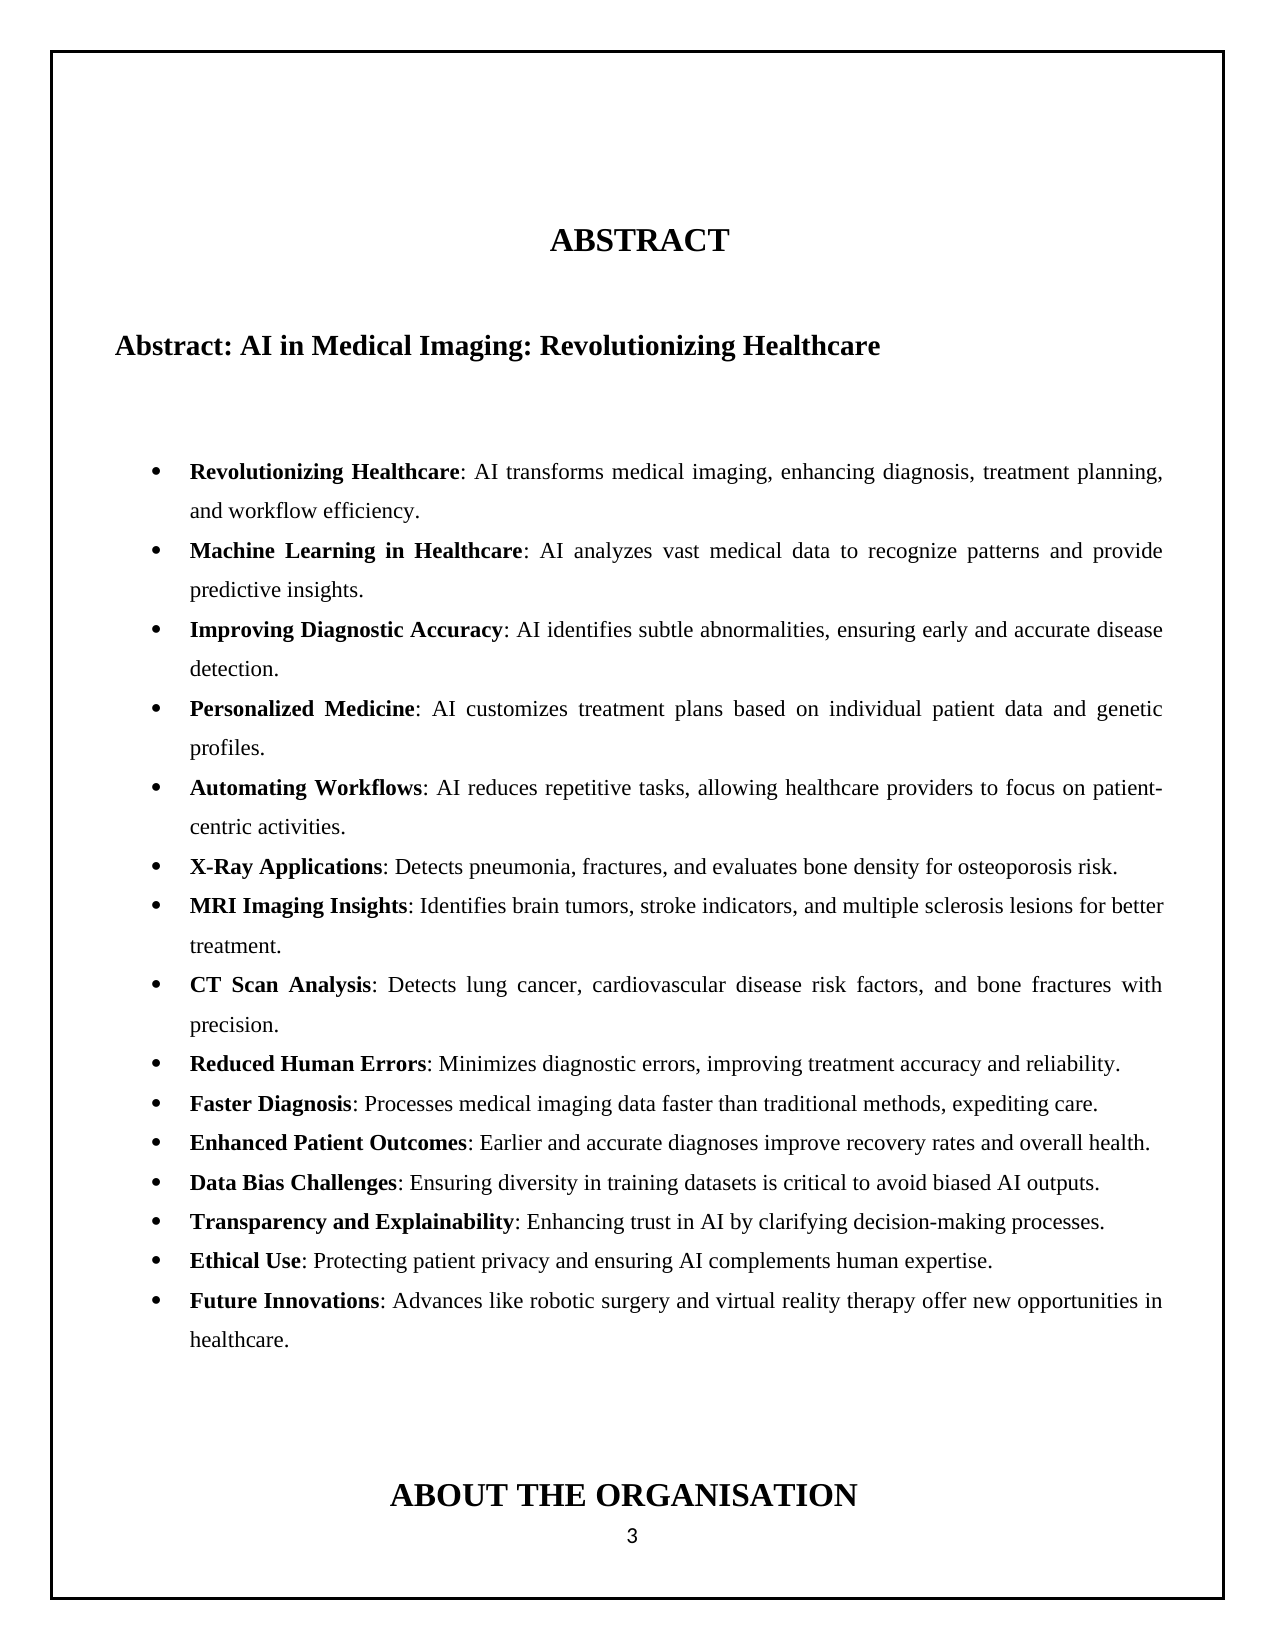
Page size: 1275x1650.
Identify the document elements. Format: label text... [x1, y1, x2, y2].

list MRI Imaging Insights: Identifies brain tumors, stroke indicators, and multiple sclerosis lesions for better treatment. [152, 892, 1164, 958]
list X-Ray Applications: Detects pneumonia, fractures, and evaluates bone density for osteoporosis risk. [152, 853, 1164, 879]
list Future Innovations: Advances like robotic surgery and virtual reality therapy offer new opportunities in healthcare. [152, 1287, 1164, 1353]
list Automating Workflows: AI reduces repetitive tasks, allowing healthcare providers to focus on patient-centric activities. [152, 774, 1164, 839]
list Improving Diagnostic Accuracy: AI identifies subtle abnormalities, ensuring early and accurate disease detection. [152, 616, 1164, 682]
list Revolutionizing Healthcare: AI transforms medical imaging, enhancing diagnosis, treatment planning, and workflow efficiency. [152, 458, 1164, 524]
text Abstract: AI in Medical Imaging: Revolutionizing Healthcare [114, 328, 1164, 361]
text ABSTRACT [114, 220, 1164, 259]
list Data Bias Challenges: Ensuring diversity in training datasets is critical to avoid biased AI outputs. [152, 1168, 1164, 1195]
list Machine Learning in Healthcare: AI analyzes vast medical data to recognize patterns and provide predictive insights. [152, 537, 1164, 603]
list Transparency and Explainability: Enhancing trust in AI by clarifying decision-making processes. [152, 1208, 1164, 1234]
list CT Scan Analysis: Detects lung cancer, cardiovascular disease risk factors, and bone fractures with precision. [152, 971, 1164, 1037]
subtitle ABOUT THE ORGANISATION [114, 1475, 1164, 1513]
list Reduced Human Errors: Minimizes diagnostic errors, improving treatment accuracy and reliability. [152, 1050, 1164, 1076]
list Ethical Use: Protecting patient privacy and ensuring AI complements human expertise. [152, 1247, 1164, 1274]
list Faster Diagnosis: Processes medical imaging data faster than traditional methods, expediting care. [152, 1089, 1164, 1116]
list Personalized Medicine: AI customizes treatment plans based on individual patient data and genetic profiles. [152, 695, 1164, 761]
list Enhanced Patient Outcomes: Earlier and accurate diagnoses improve recovery rates and overall health. [152, 1129, 1164, 1155]
